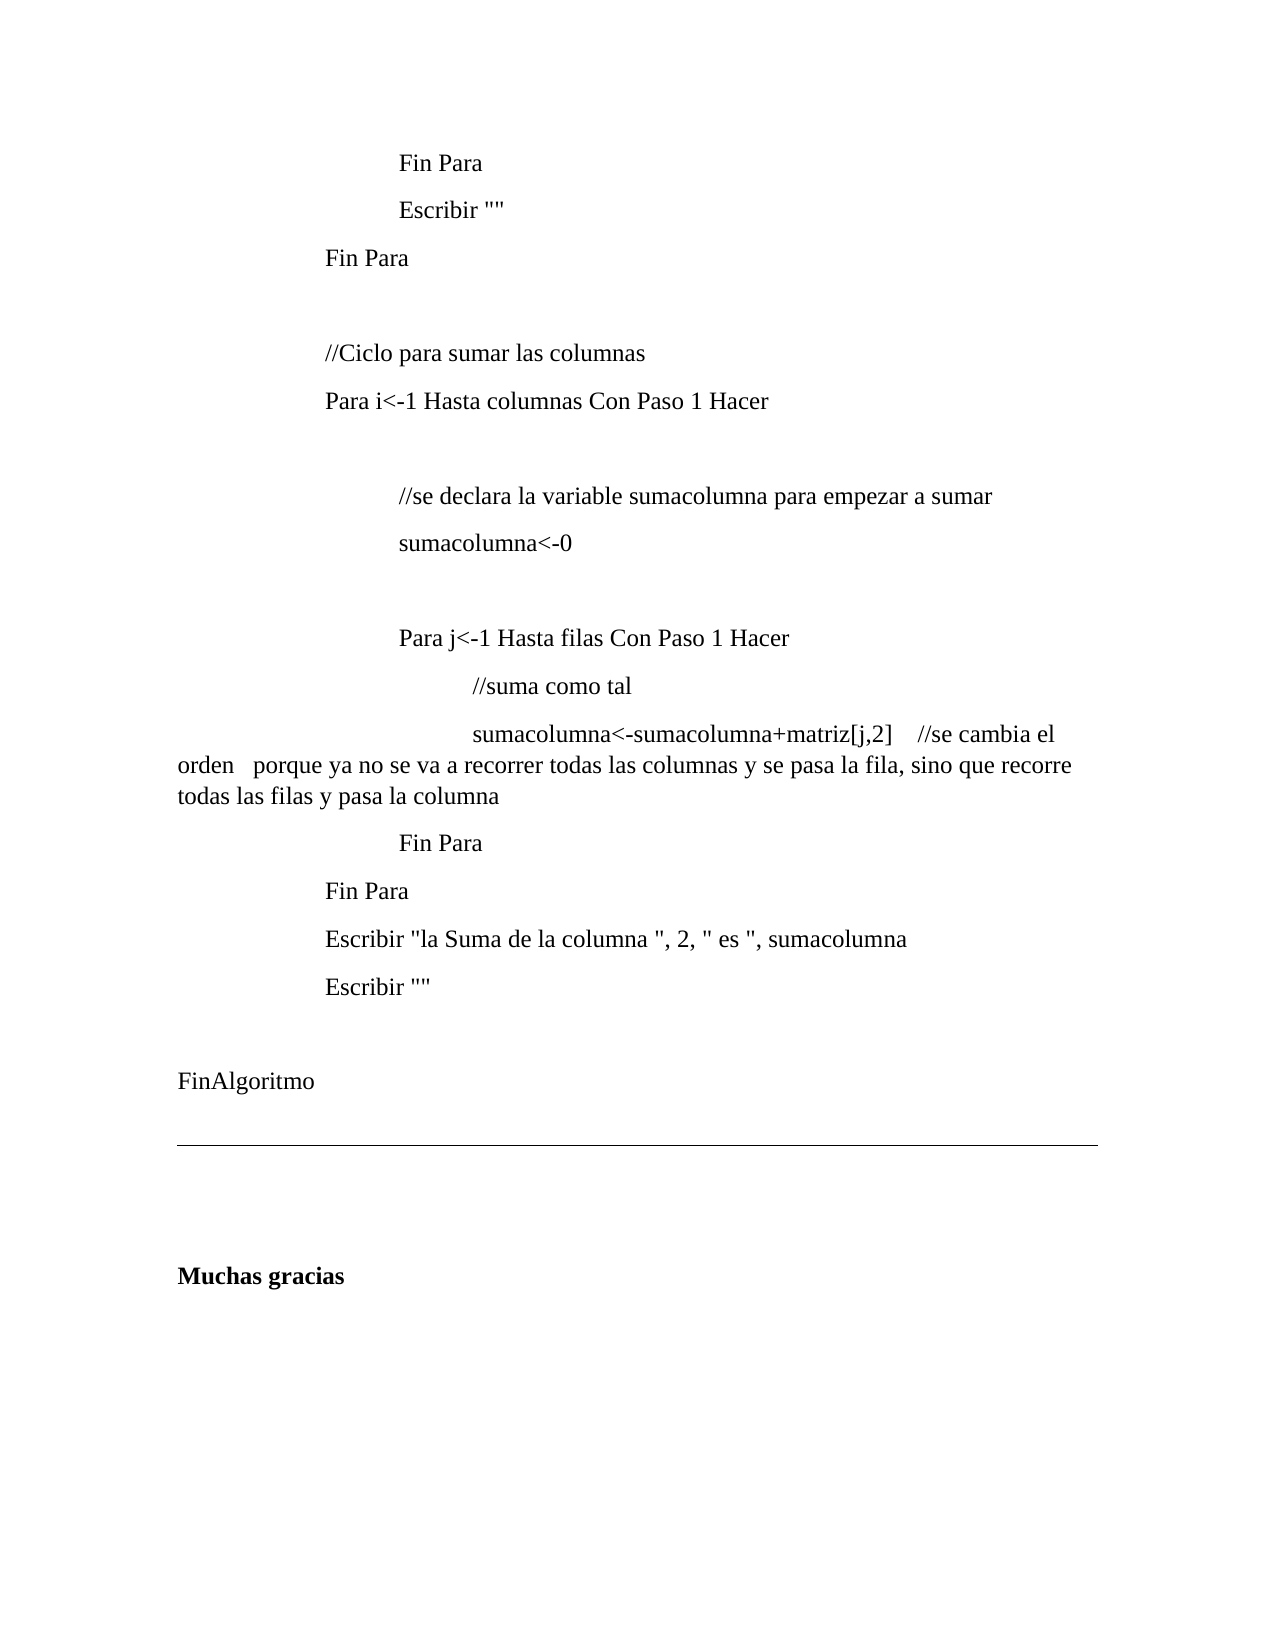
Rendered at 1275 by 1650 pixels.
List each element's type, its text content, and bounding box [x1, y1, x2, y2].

text Escribir "" [177, 972, 1098, 1000]
text //se declara la variable sumacolumna para empezar a sumar [177, 481, 1098, 509]
text sumacolumna<-0 [177, 528, 1098, 557]
text Fin Para [177, 828, 1098, 857]
text Para j<-1 Hasta filas Con Paso 1 Hacer [177, 623, 1098, 652]
text Escribir "" [177, 195, 1098, 224]
text sumacolumna<-sumacolumna+matriz[j,2] //se cambia el orden porque ya no se va a recorrer todas las columnas y se pasa la fila, sino que recorre todas las filas y pasa la columna [177, 719, 1098, 809]
text //Ciclo para sumar las columnas [177, 338, 1098, 367]
text Muchas gracias [177, 1261, 1098, 1289]
text Fin Para [177, 243, 1098, 272]
text Escribir "la Suma de la columna ", 2, " es ", sumacolumna [177, 924, 1098, 953]
text Fin Para [177, 876, 1098, 905]
text FinAlgoritmo [177, 1066, 1098, 1095]
text Fin Para [177, 148, 1098, 176]
text //suma como tal [177, 671, 1098, 700]
text Para i<-1 Hasta columnas Con Paso 1 Hacer [177, 386, 1098, 415]
